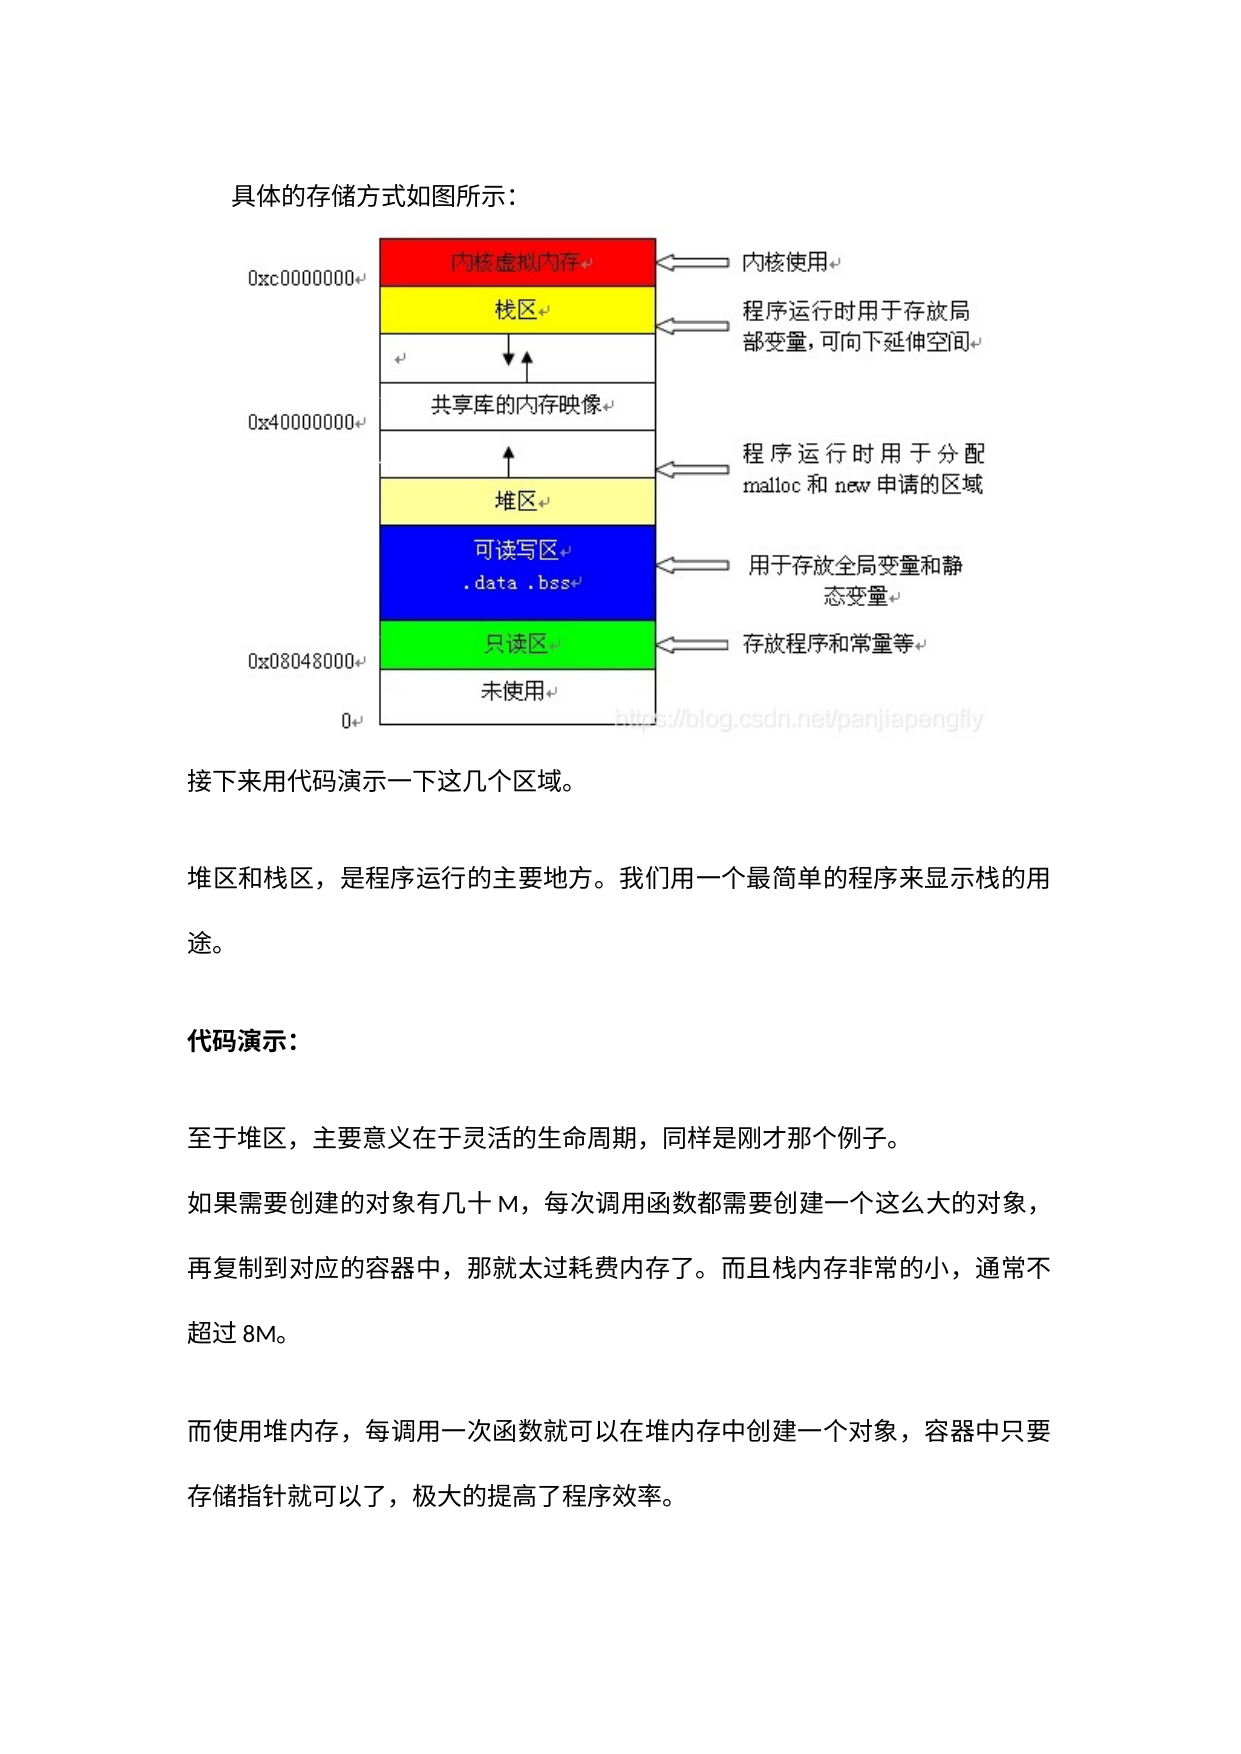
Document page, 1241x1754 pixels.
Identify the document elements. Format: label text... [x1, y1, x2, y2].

picture [231, 227, 998, 747]
list 具体的存储方式如图所示： [231, 162, 1053, 227]
list 至于堆区，主要意义在于灵活的生命周期，同样是刚才那个例子。 [187, 1104, 1053, 1169]
list 接下来用代码演示一下这几个区域。 [187, 747, 1053, 812]
list 代码演示： [187, 1007, 1053, 1072]
list 而使用堆内存，每调用一次函数就可以在堆内存中创建一个对象，容器中只要存储指针就可以了，极大的提高了程序效率。 [187, 1397, 1053, 1527]
list 堆区和栈区，是程序运行的主要地方。我们用一个最简单的程序来显示栈的用途。 [187, 844, 1053, 974]
list 如果需要创建的对象有几十M，每次调用函数都需要创建一个这么大的对象，再复制到对应的容器中，那就太过耗费内存了。而且栈内存非常的小，通常不超过8M。 [187, 1169, 1053, 1364]
